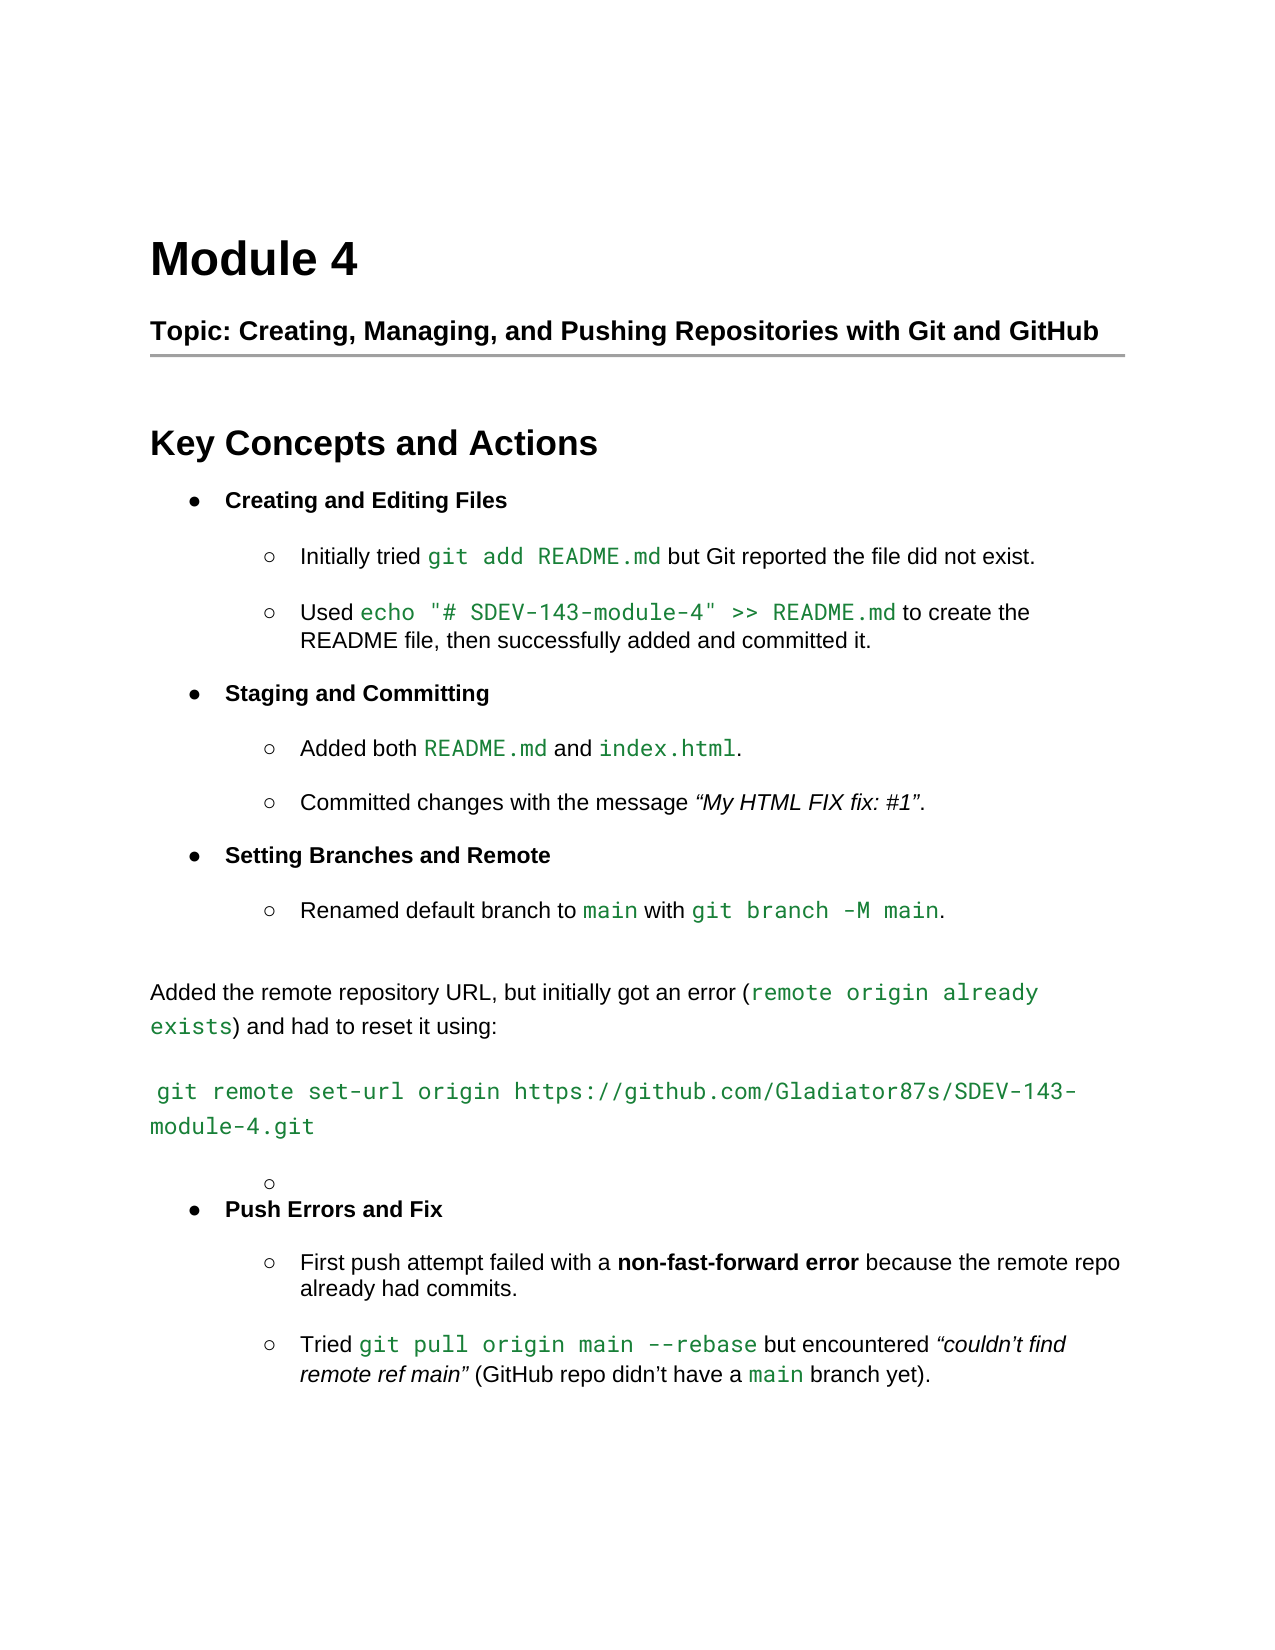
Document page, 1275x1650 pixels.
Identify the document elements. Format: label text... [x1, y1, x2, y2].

subtitle Module 4 [150, 230, 1125, 285]
list Tried git pull origin main --rebase but encountered “couldn’t find remote ref main” (GitHub repo didn’t have a main branch yet). [262, 1328, 1125, 1415]
subtitle Key Concepts and Actions [150, 422, 1125, 462]
list First push attempt failed with a non-fast-forward error because the remote repo already had commits. [262, 1249, 1125, 1328]
list Committed changes with the message “My HTML FIX fix: #1”. [262, 789, 1125, 842]
list Initially tried git add README.md but Git reported the file did not exist. [262, 540, 1125, 597]
list Setting Branches and Remote [187, 842, 1125, 894]
text Added the remote repository URL, but initially got an error (remote origin already exists) and had to reset it using: git remote set-url origin https://github.com/Gladiator87s/SDEV-143-module-4.git [150, 976, 1125, 1140]
list Added both README.md and index.html. [262, 732, 1125, 789]
subtitle Topic: Creating, Managing, and Pushing Repositories with Git and GitHub [150, 314, 1125, 346]
list Used echo "# SDEV-143-module-4" >> README.md to create the README file, then successfully added and committed it. [262, 597, 1125, 680]
list Renamed default branch to main with git branch -M main. [262, 894, 1125, 951]
list Staging and Committing [187, 680, 1125, 732]
list Push Errors and Fix [187, 1196, 1125, 1249]
list Creating and Editing Files [187, 487, 1125, 540]
